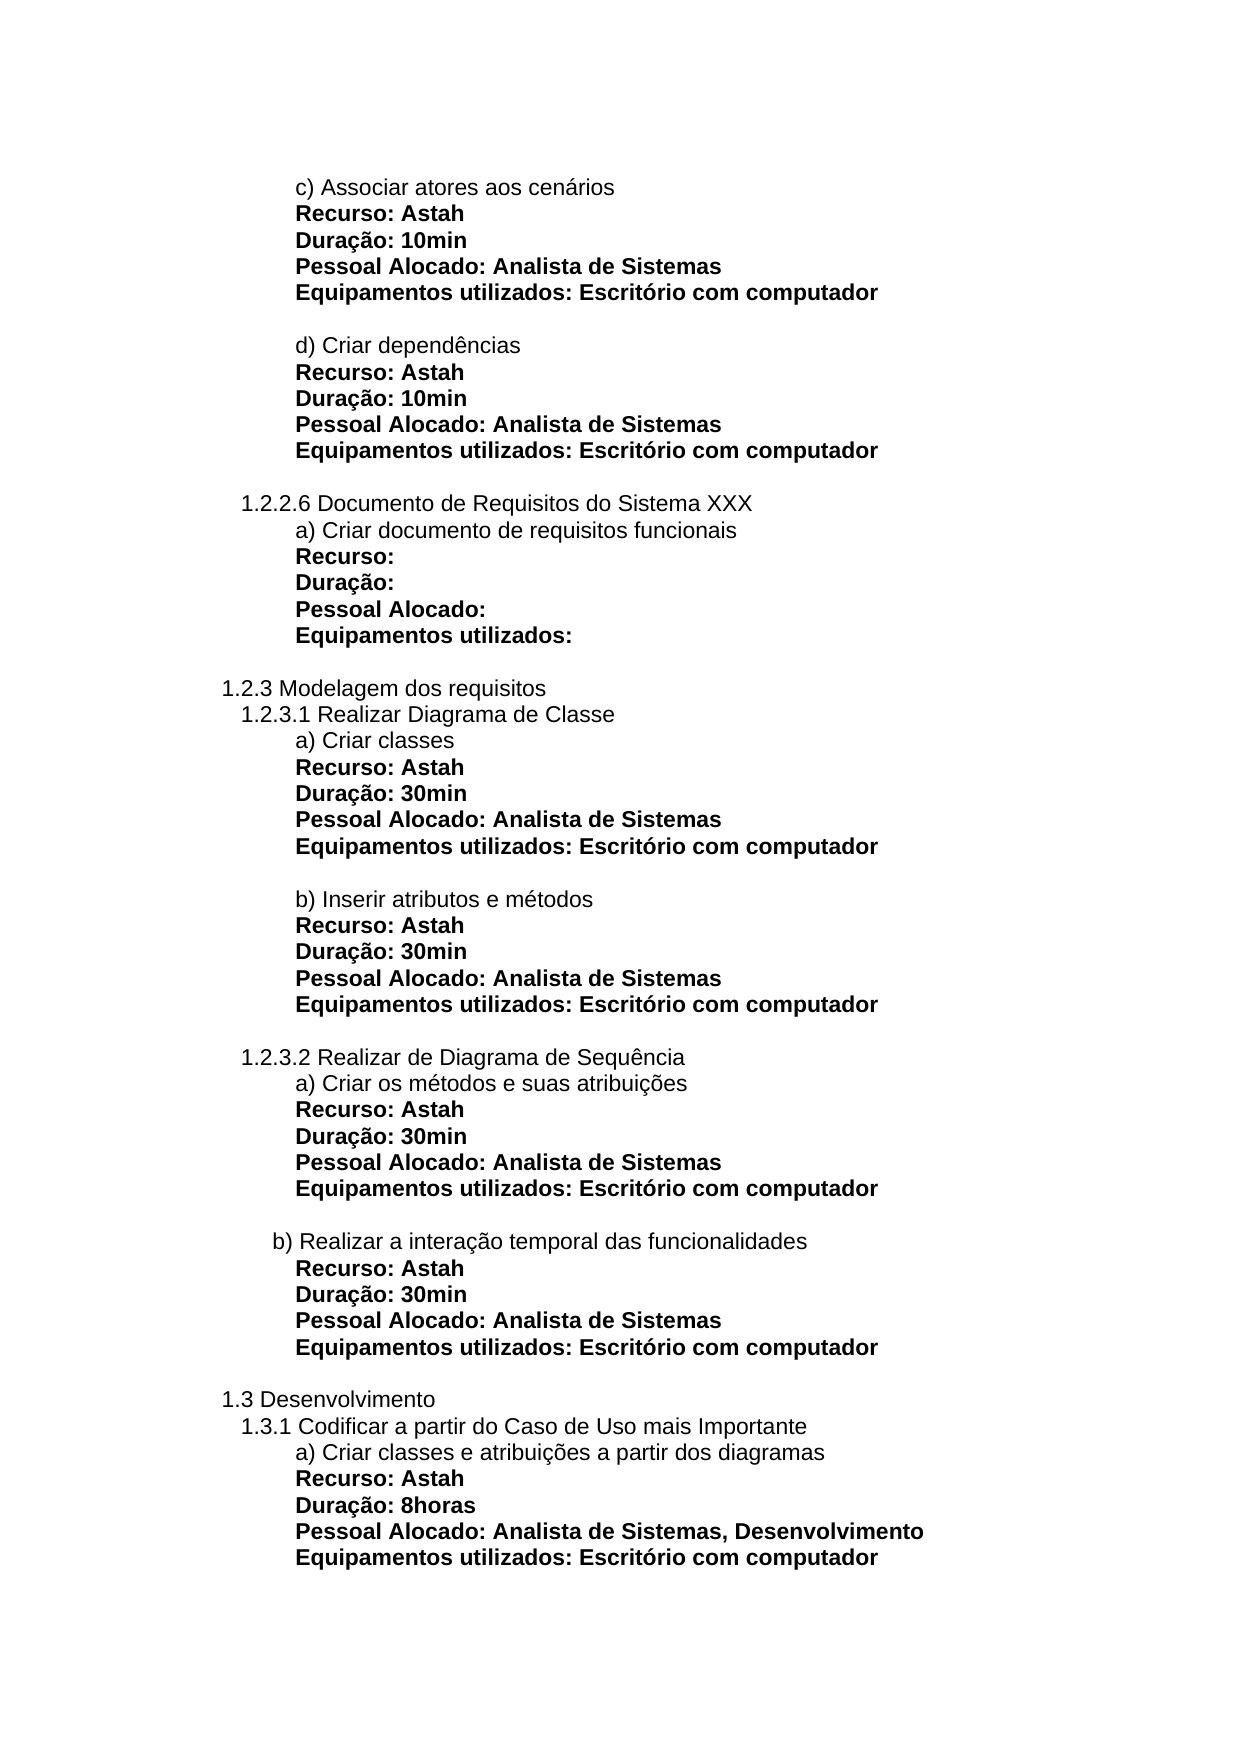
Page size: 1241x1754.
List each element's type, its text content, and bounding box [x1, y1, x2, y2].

text d) Criar dependências [221, 332, 1122, 358]
text Recurso: [221, 543, 1122, 569]
text b) Inserir atributos e métodos [221, 886, 1122, 912]
text Duração: 10min [221, 227, 1122, 253]
text Duração: 30min [221, 1281, 1122, 1307]
text Recurso: Astah [221, 754, 1122, 780]
text a) Criar classes [221, 727, 1122, 754]
text Pessoal Alocado: Analista de Sistemas [221, 411, 1122, 437]
text b) Realizar a interação temporal das funcionalidades [221, 1228, 1122, 1254]
text Duração: 30min [221, 1123, 1122, 1149]
text Recurso: Astah [221, 358, 1122, 385]
text Equipamentos utilizados: Escritório com computador [221, 991, 1122, 1017]
text Pessoal Alocado: Analista de Sistemas [221, 253, 1122, 279]
text Pessoal Alocado: Analista de Sistemas [221, 1307, 1122, 1333]
text Duração: 30min [221, 780, 1122, 806]
text Equipamentos utilizados: Escritório com computador [221, 833, 1122, 859]
text Recurso: Astah [221, 912, 1122, 938]
text Recurso: Astah [221, 200, 1122, 227]
text Equipamentos utilizados: Escritório com computador [221, 1333, 1122, 1360]
text Duração: 30min [221, 938, 1122, 964]
text Equipamentos utilizados: Escritório com computador [221, 437, 1122, 464]
text Recurso: Astah [221, 1254, 1122, 1281]
text Duração: [221, 569, 1122, 596]
text a) Criar documento de requisitos funcionais [221, 517, 1122, 543]
text 1.2.3 Modelagem dos requisitos [221, 675, 1122, 701]
text Pessoal Alocado: Analista de Sistemas [221, 1149, 1122, 1175]
text Recurso: Astah [221, 1465, 1122, 1492]
text 1.3.1 Codificar a partir do Caso de Uso mais Importante [221, 1413, 1122, 1439]
text a) Criar classes e atribuições a partir dos diagramas [221, 1439, 1122, 1465]
text Pessoal Alocado: Analista de Sistemas, Desenvolvimento [221, 1518, 1122, 1544]
text Recurso: Astah [221, 1096, 1122, 1123]
text Duração: 8horas [221, 1492, 1122, 1518]
text 1.2.2.6 Documento de Requisitos do Sistema XXX [221, 490, 1122, 517]
text 1.2.3.1 Realizar Diagrama de Classe [221, 701, 1122, 727]
text Equipamentos utilizados: Escritório com computador [221, 1175, 1122, 1202]
text 1.3 Desenvolvimento [221, 1386, 1122, 1413]
text 1.2.3.2 Realizar de Diagrama de Sequência [221, 1044, 1122, 1070]
text a) Criar os métodos e suas atribuições [221, 1070, 1122, 1096]
text Equipamentos utilizados: [221, 622, 1122, 648]
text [221, 279, 1122, 306]
text Pessoal Alocado: Analista de Sistemas [221, 806, 1122, 833]
text c) Associar atores aos cenários [221, 174, 1122, 200]
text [221, 1544, 1122, 1571]
text Pessoal Alocado: Analista de Sistemas [221, 964, 1122, 991]
text Duração: 10min [221, 385, 1122, 411]
text Pessoal Alocado: [221, 596, 1122, 622]
